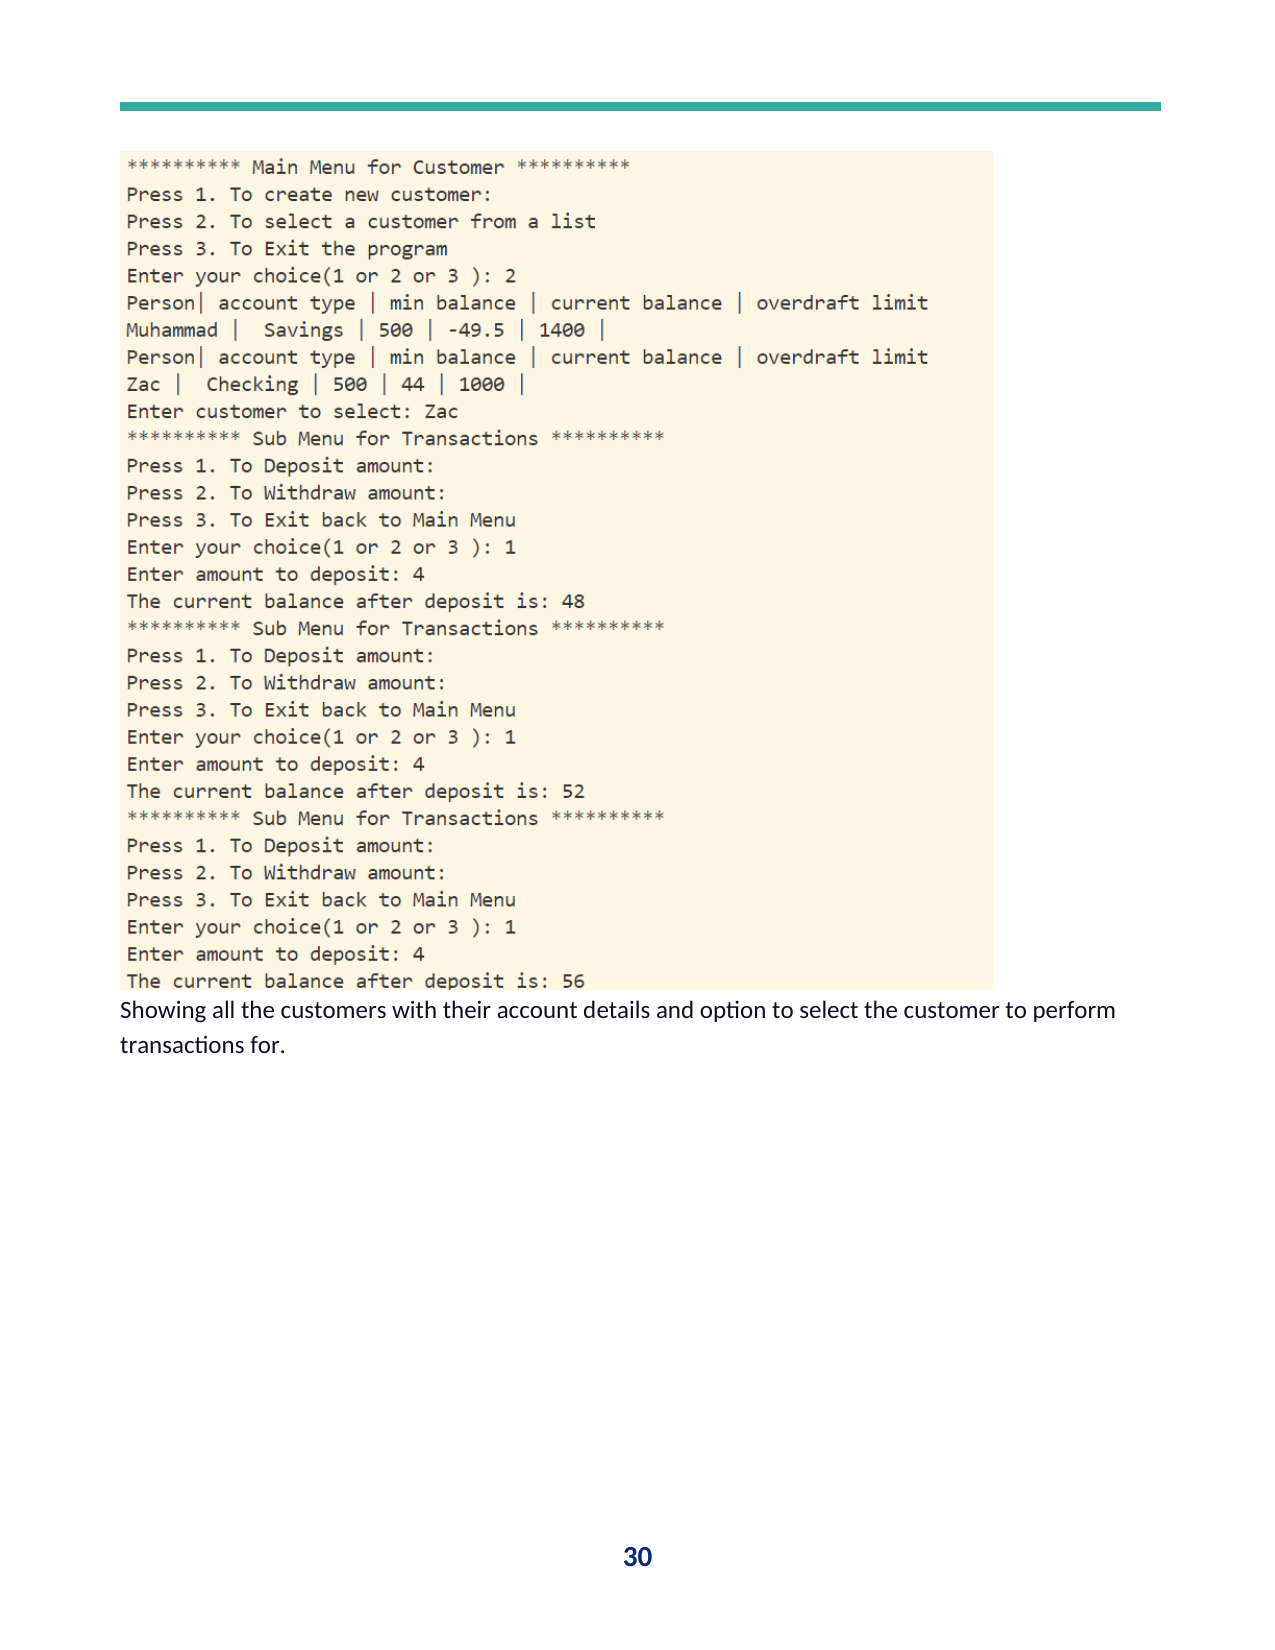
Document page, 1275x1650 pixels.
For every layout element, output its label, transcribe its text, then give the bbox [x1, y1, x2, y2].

picture [120, 151, 993, 990]
text Showing all the customers with their account details and option to select the customer to perform transactions for. [120, 995, 1155, 1060]
